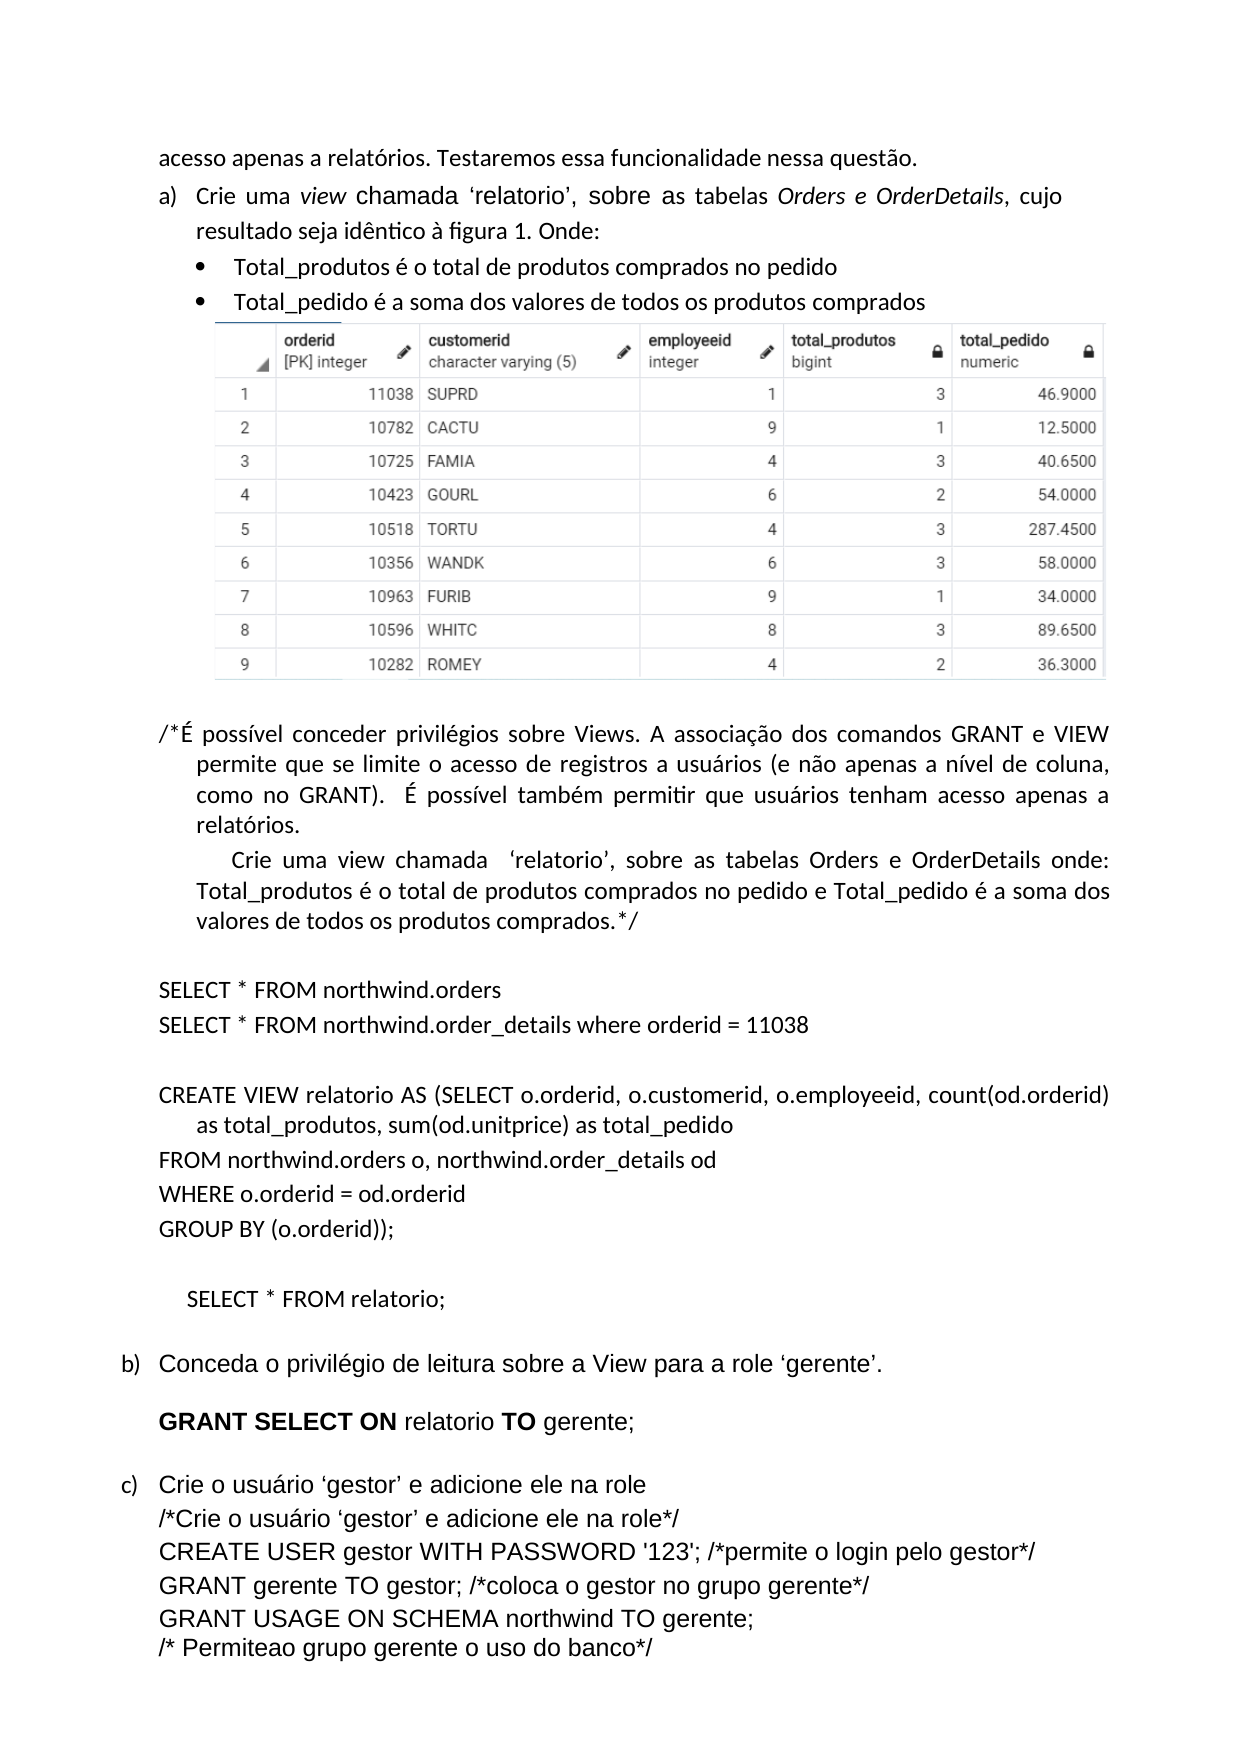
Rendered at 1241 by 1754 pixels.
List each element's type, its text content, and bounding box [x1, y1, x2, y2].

list GROUP BY (o.orderid)); [158, 1213, 1111, 1244]
list CREATE USER gestor WITH PASSWORD '123'; /*permite o login pelo gestor*/ [158, 1537, 1111, 1566]
list /*Crie o usuário ‘gestor’ e adicione ele na role*/ [158, 1504, 1111, 1533]
list GRANT USAGE ON SCHEMA northwind TO gerente; [158, 1604, 1111, 1633]
picture [214, 322, 1107, 680]
list WHERE o.orderid = od.orderid [158, 1179, 1111, 1209]
text GRANT SELECT ON relatorio TO gerente; [158, 1407, 1111, 1436]
list SELECT * FROM northwind.order_details where orderid = 11038 [158, 1009, 1111, 1040]
list Crie uma view chamada ‘relatorio’, sobre as tabelas Orders e OrderDetails, cujo resultado seja idêntico à figura 1. Onde: [158, 181, 1063, 246]
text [158, 142, 1068, 172]
list Total_produtos é o total de produtos comprados no pedido [196, 251, 1111, 282]
list Crie o usuário ‘gestor’ e adicione ele na role [121, 1469, 1111, 1500]
list Conceda o privilégio de leitura sobre a View para a role ‘gerente’. [121, 1348, 1111, 1378]
list Total_pedido é a soma dos valores de todos os produtos comprados [196, 286, 1111, 317]
list SELECT * FROM northwind.orders [158, 975, 1111, 1005]
list /*É possível conceder privilégios sobre Views. A associação dos comandos GRANT e VIEW permite que se limite o acesso de registros a usuários (e não apenas a nível de coluna, como no GRANT). É possível também permitir que usuários tenham acesso apenas a relatórios. [158, 718, 1111, 840]
list GRANT gerente TO gestor; /*coloca o gestor no grupo gerente*/ [158, 1571, 1111, 1599]
list FROM northwind.orders o, northwind.order_details od [158, 1144, 1111, 1174]
list CREATE VIEW relatorio AS (SELECT o.orderid, o.customerid, o.employeeid, count(od.orderid) as total_produtos, sum(od.unitprice) as total_pedido [158, 1079, 1111, 1140]
text SELECT * FROM relatorio; [158, 1283, 1111, 1313]
list Crie uma view chamada ‘relatorio’, sobre as tabelas Orders e OrderDetails onde: Total_produtos é o total de produtos comprados no pedido e Total_pedido é a soma dos valores de todos os produtos comprados.*/ [158, 844, 1111, 936]
text /* Permiteao grupo gerente o uso do banco*/ [158, 1633, 1111, 1661]
